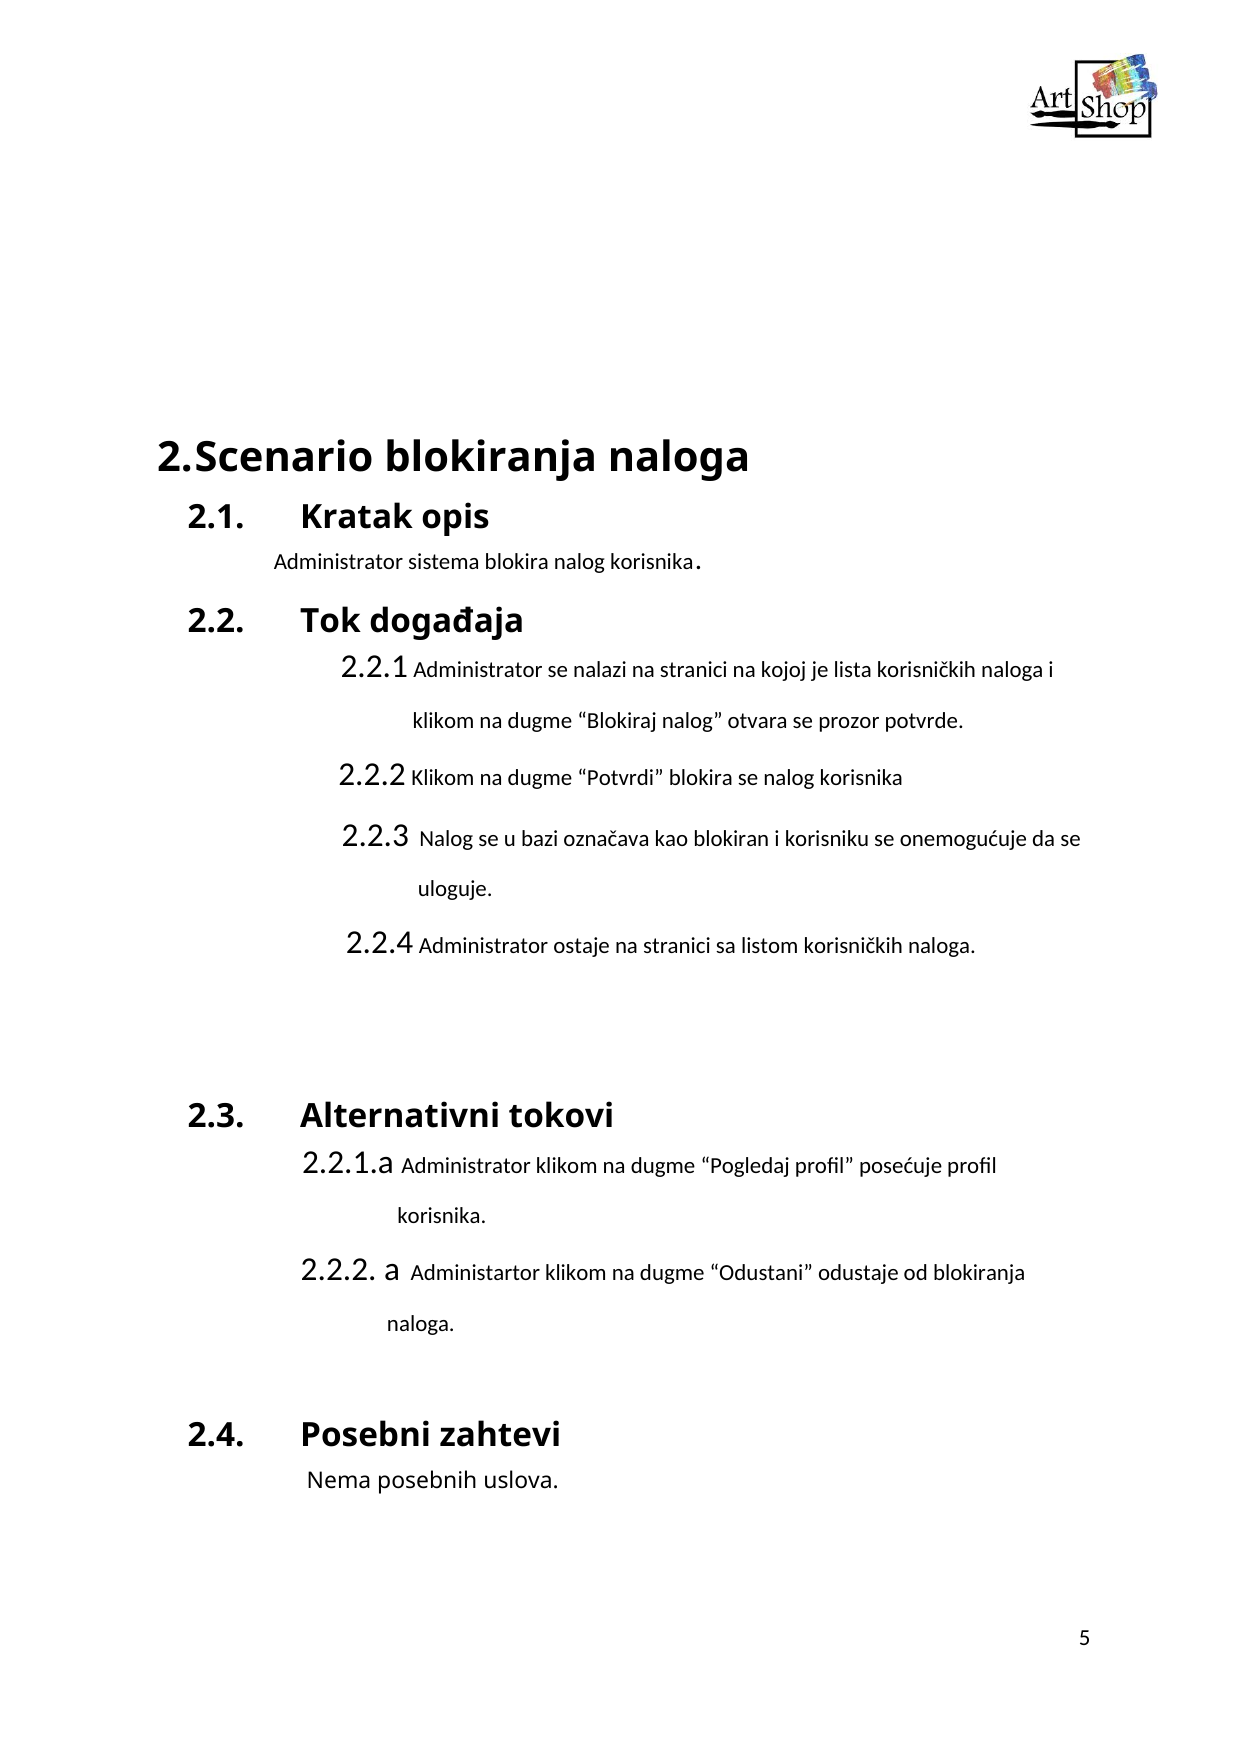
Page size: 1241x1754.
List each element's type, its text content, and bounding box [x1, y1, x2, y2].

subtitle Posebni zahtevi [187, 1411, 1090, 1456]
text klikom na dugme “Blokiraj nalog” otvara se prozor potvrde. [150, 706, 1090, 734]
text 2.2.1 Administrator se nalazi na stranici na kojoj je lista korisničkih naloga i [150, 645, 1090, 686]
text Administrator sistema blokira nalog korisnika. [150, 541, 1090, 577]
text 2.2.3 Nalog se u bazi označava kao blokiran i korisniku se onemogućuje da se [150, 813, 1090, 854]
subtitle Kratak opis [187, 492, 1090, 538]
text korisnika. [150, 1201, 1090, 1229]
subtitle Tok događaja [187, 596, 1090, 642]
subtitle Alternativni tokovi [187, 1092, 1090, 1137]
text 2.2.4 Administrator ostaje na stranici sa listom korisničkih naloga. [150, 921, 1090, 962]
text naloga. [150, 1309, 1090, 1337]
subtitle Scenario blokiranja naloga [157, 427, 1090, 484]
text 2.2.2. a Administartor klikom na dugme “Odustani” odustaje od blokiranja [150, 1248, 1090, 1289]
text 2.2.1.a Administrator klikom na dugme “Pogledaj profil” posećuje profil [150, 1141, 1090, 1182]
text uloguje. [150, 874, 1090, 902]
subtitle Nema posebnih uslova. [187, 1464, 1090, 1495]
text 2.2.2 Klikom na dugme “Potvrdi” blokira se nalog korisnika [150, 753, 1090, 794]
